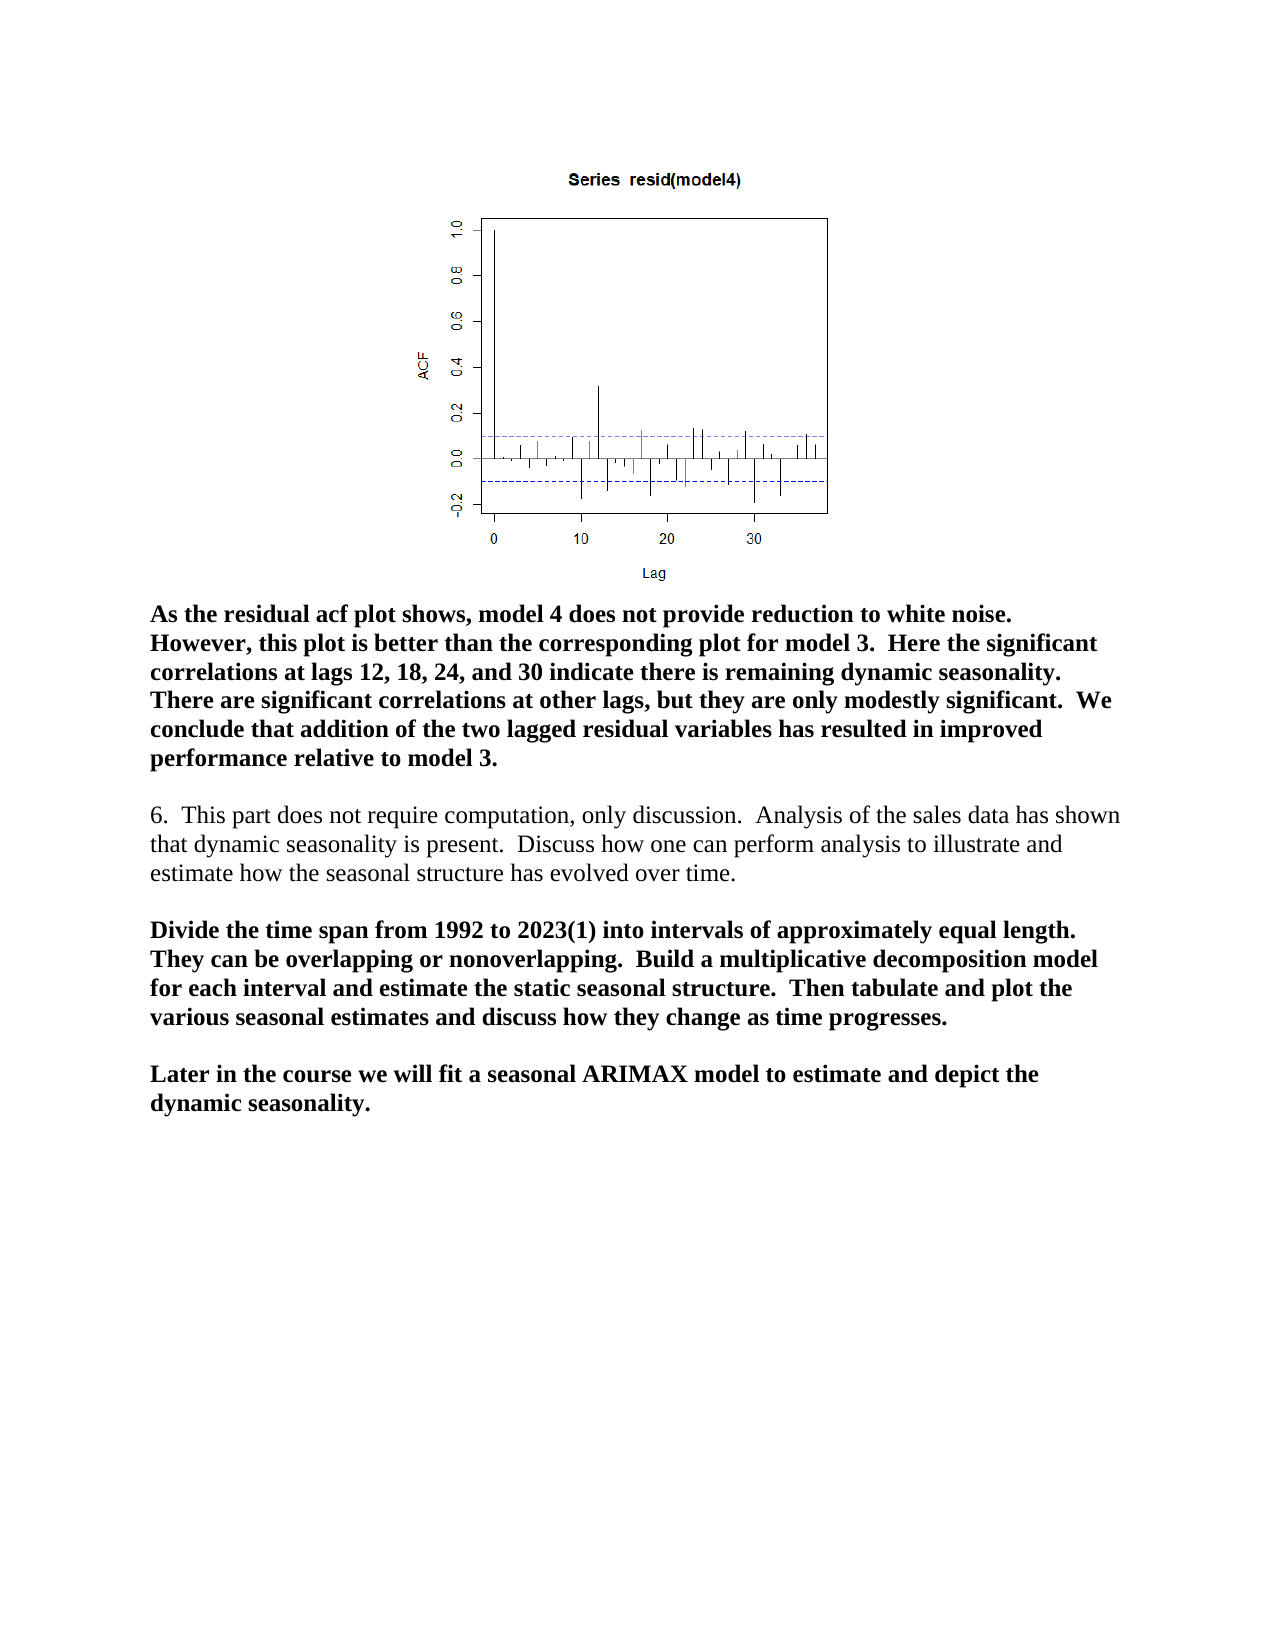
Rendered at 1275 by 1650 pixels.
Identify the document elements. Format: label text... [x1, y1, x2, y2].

picture [412, 150, 863, 599]
text 6. This part does not require computation, only discussion. Analysis of the sales data has shown that dynamic seasonality is present. Discuss how one can perform analysis to illustrate and estimate how the seasonal structure has evolved over time. [150, 800, 1125, 887]
text Divide the time span from 1992 to 2023(1) into intervals of approximately equal length. They can be overlapping or nonoverlapping. Build a multiplicative decomposition model for each interval and estimate the static seasonal structure. Then tabulate and plot the various seasonal estimates and discuss how they change as time progresses. [150, 915, 1125, 1030]
text Later in the course we will fit a seasonal ARIMAX model to estimate and depict the dynamic seasonality. [150, 1059, 1125, 1117]
text As the residual acf plot shows, model 4 does not provide reduction to white noise. However, this plot is better than the corresponding plot for model 3. Here the significant correlations at lags 12, 18, 24, and 30 indicate there is remaining dynamic seasonality. There are significant correlations at other lags, but they are only modestly significant. We conclude that addition of the two lagged residual variables has resulted in improved performance relative to model 3. [150, 599, 1125, 772]
